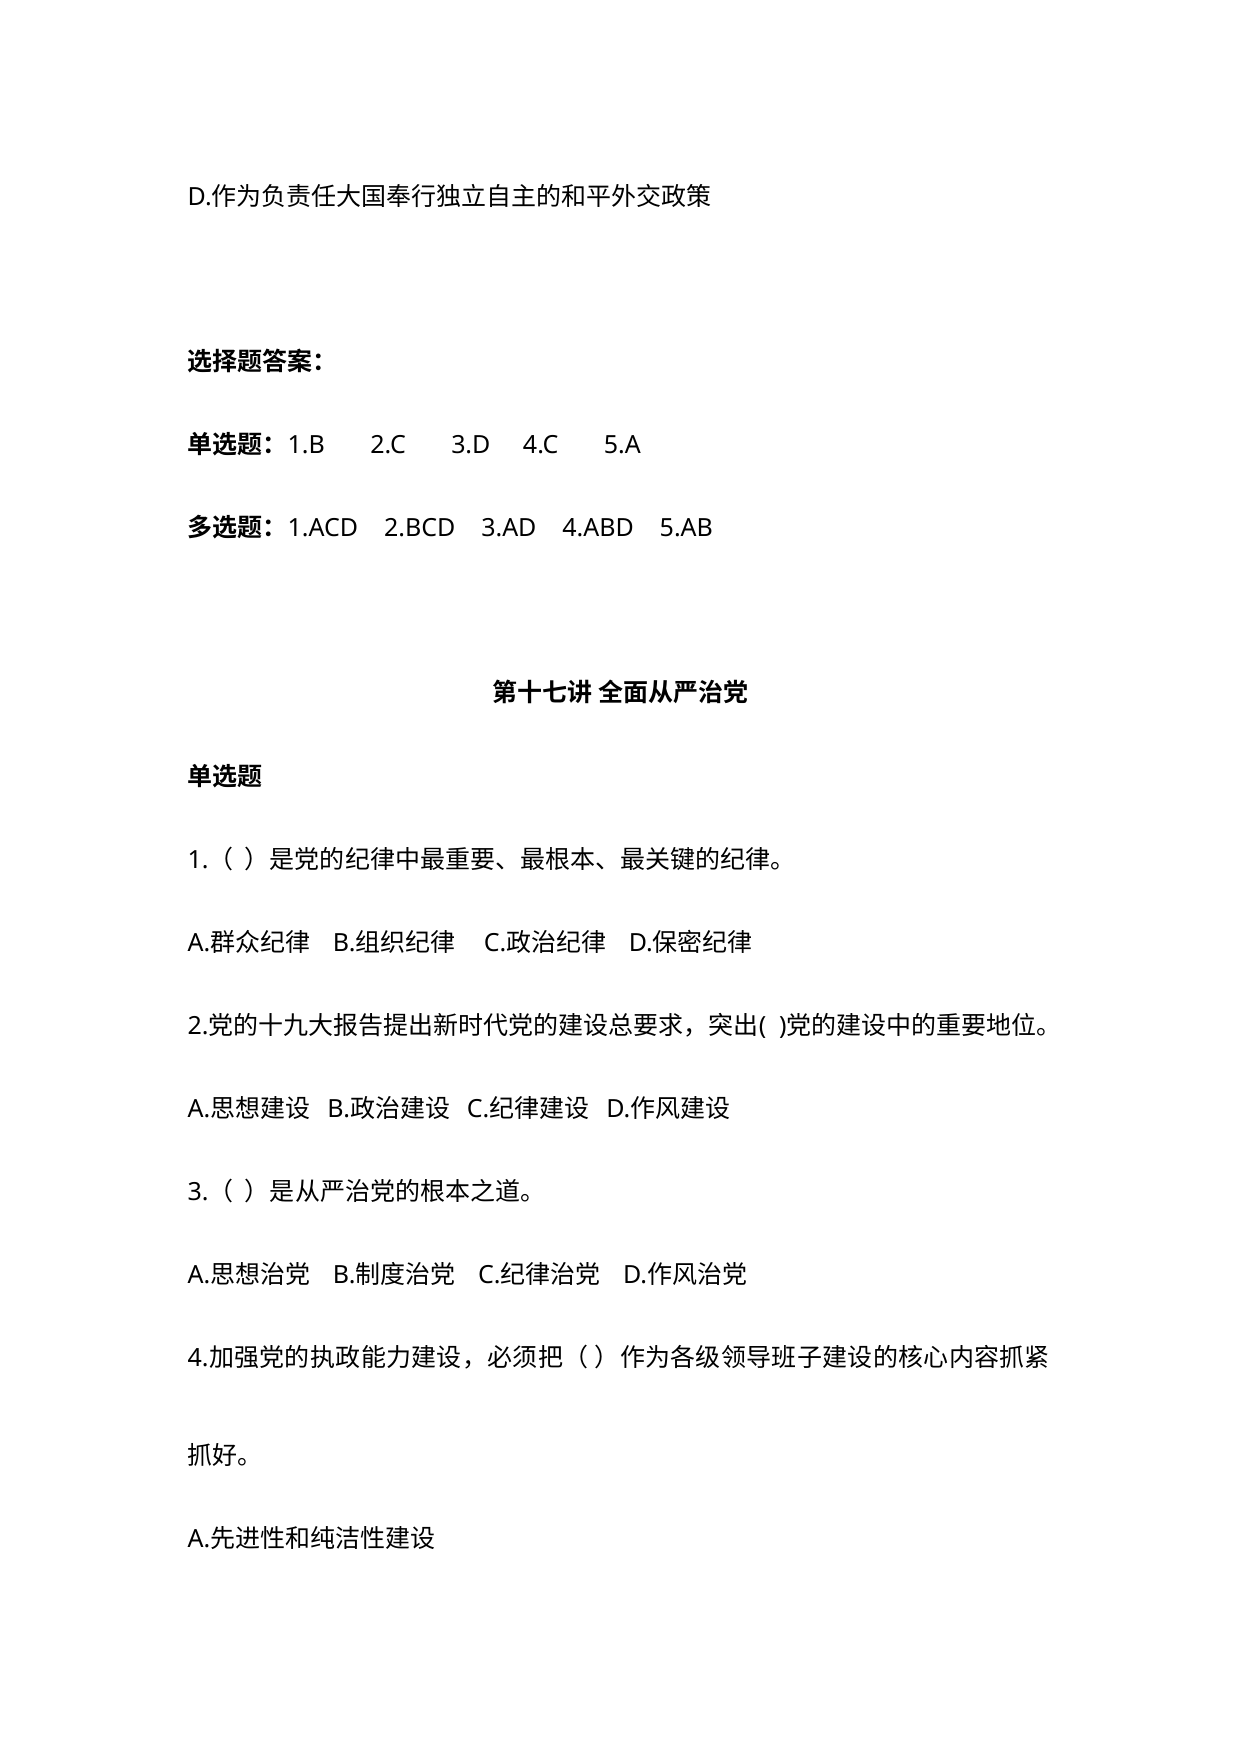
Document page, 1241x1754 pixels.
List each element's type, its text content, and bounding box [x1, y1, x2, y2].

text 3.（ ）是从严治党的根本之道。 [187, 1157, 1053, 1222]
text 2.党的十九大报告提出新时代党的建设总要求，突出( )党的建设中的重要地位。 [187, 991, 1053, 1056]
text A.思想治党 B.制度治党 C.纪律治党 D.作风治党 [187, 1240, 1053, 1305]
text 单选题：1.B 2.C 3.D 4.C 5.A [187, 410, 1053, 475]
text 4.加强党的执政能力建设，必须把（ ）作为各级领导班子建设的核心内容抓紧抓好。 [187, 1323, 1053, 1486]
text D.作为负责任大国奉行独立自主的和平外交政策 [187, 162, 1053, 227]
text A.思想建设 B.政治建设 C.纪律建设 D.作风建设 [187, 1074, 1053, 1139]
text 第十七讲 全面从严治党 [187, 658, 1053, 723]
text A.群众纪律 B.组织纪律 C.政治纪律 D.保密纪律 [187, 908, 1053, 973]
text A.先进性和纯洁性建设 [187, 1504, 1053, 1569]
text 多选题：1.ACD 2.BCD 3.AD 4.ABD 5.AB [187, 493, 1053, 558]
text 1.（ ）是党的纪律中最重要、最根本、最关键的纪律。 [187, 825, 1053, 890]
text 选择题答案： [187, 327, 1053, 392]
text 单选题 [187, 742, 1053, 807]
